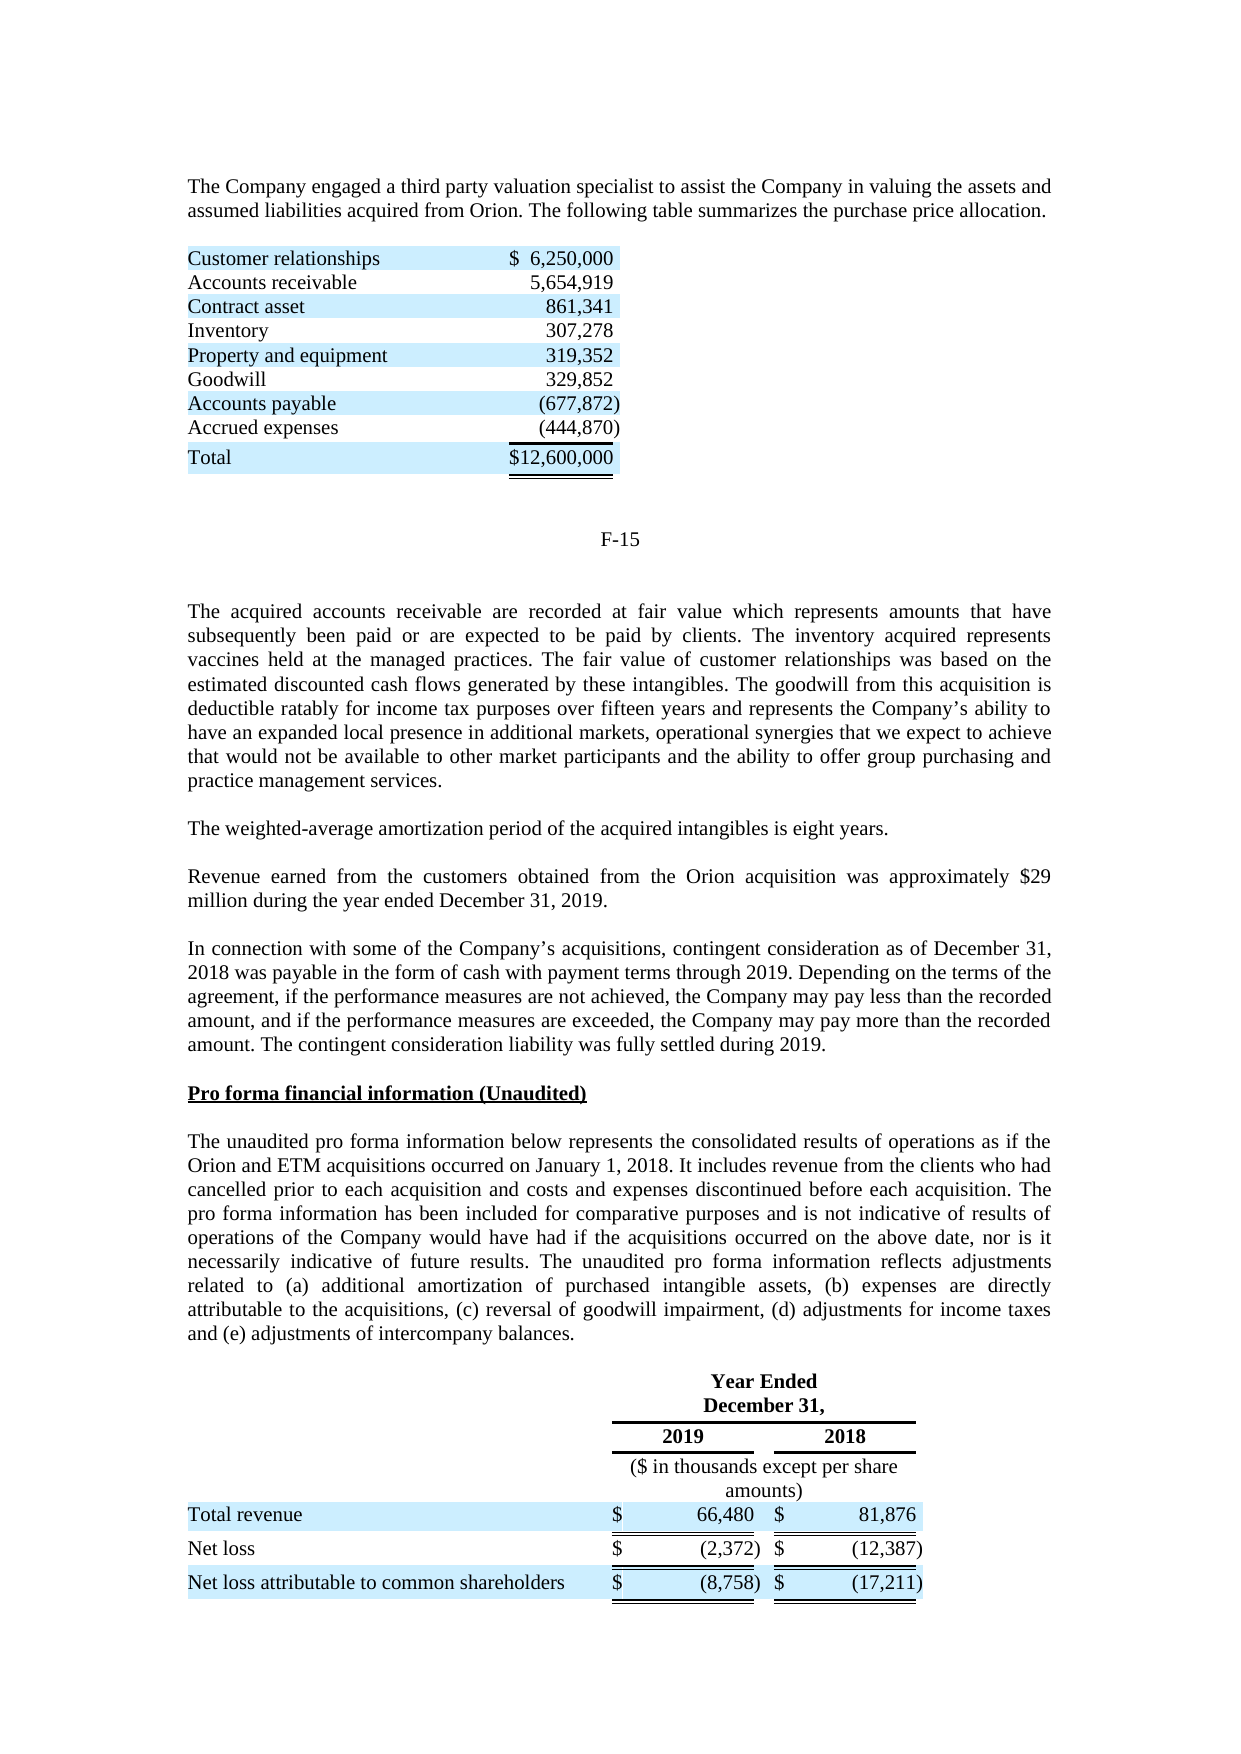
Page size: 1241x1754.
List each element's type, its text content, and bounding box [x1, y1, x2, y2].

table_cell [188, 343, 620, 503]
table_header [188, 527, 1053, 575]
text Pro forma financial information (Unaudited) [187, 1081, 1053, 1104]
text The acquired accounts receivable are recorded at fair value which represents amounts that have subsequently been paid or are expected to be paid by clients. The inventory acquired represents vaccines held at the managed practices. The fair value of customer relationships was based on the estimated discounted cash flows generated by these intangibles. The goodwill from this acquisition is deductible ratably for income tax purposes over fifteen years and represents the Company’s ability to have an expanded local presence in additional markets, operational synergies that we expect to achieve that would not be available to other market participants and the ability to offer group purchasing and practice management services. [187, 599, 1053, 792]
text In connection with some of the Company’s acquisitions, contingent consideration as of December 31, 2018 was payable in the form of cash with payment terms through 2019. Depending on the terms of the agreement, if the performance measures are not achieved, the Company may pay less than the recorded amount, and if the performance measures are exceeded, the Company may pay more than the recorded amount. The contingent consideration liability was fully settled during 2019. [187, 936, 1053, 1056]
text The Company engaged a third party valuation specialist to assist the Company in valuing the assets and assumed liabilities acquired from Orion. The following table summarizes the purchase price allocation. [187, 174, 1053, 222]
text The weighted-average amortization period of the acquired intangibles is eight years. [187, 816, 1053, 840]
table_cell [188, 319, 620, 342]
text The unaudited pro forma information below represents the consolidated results of operations as if the Orion and ETM acquisitions occurred on January 1, 2018. It includes revenue from the clients who had cancelled prior to each acquisition and costs and expenses discontinued before each acquisition. The pro forma information has been included for comparative purposes and is not indicative of results of operations of the Company would have had if the acquisitions occurred on the above date, nor is it necessarily indicative of future results. The unaudited pro forma information reflects adjustments related to (a) additional amortization of purchased intangible assets, (b) expenses are directly attributable to the acquisitions, (c) reversal of goodwill impairment, (d) adjustments for income taxes and (e) adjustments of intercompany balances. [187, 1129, 1053, 1345]
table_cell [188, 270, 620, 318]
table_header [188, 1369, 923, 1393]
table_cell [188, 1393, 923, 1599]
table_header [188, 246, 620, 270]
text Revenue earned from the customers obtained from the Orion acquisition was approximately $29 million during the year ended December 31, 2019. [187, 864, 1053, 912]
